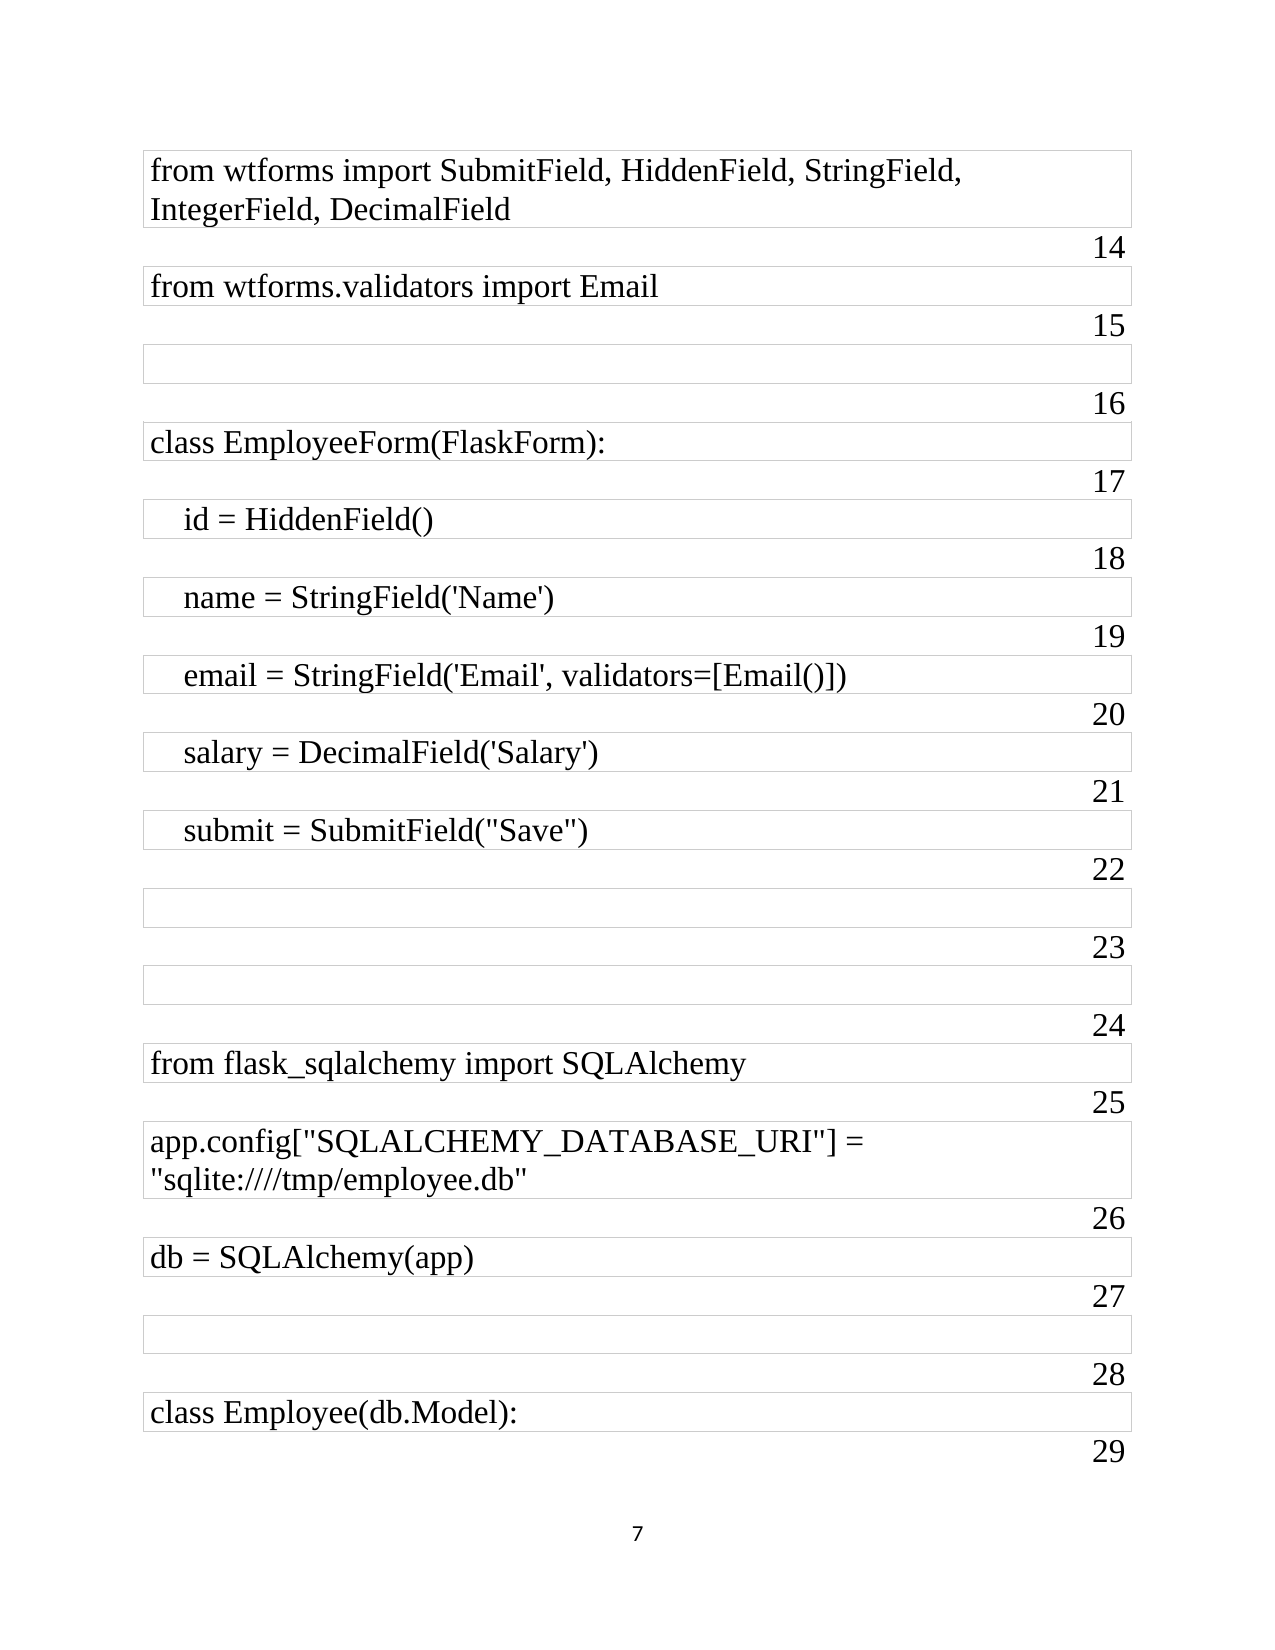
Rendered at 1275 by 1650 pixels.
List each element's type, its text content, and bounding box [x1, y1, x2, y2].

text from wtforms.validators import Email [144, 267, 1131, 305]
text 26 [150, 1199, 1125, 1237]
text 16 [150, 384, 1125, 421]
text from flask_sqlalchemy import SQLAlchemy [144, 1044, 1131, 1082]
text 28 [150, 1354, 1125, 1392]
text ​ [144, 889, 1131, 927]
text 22 [150, 850, 1125, 888]
text name = StringField('Name') [144, 578, 1131, 616]
text 14 [150, 228, 1125, 266]
text 20 [150, 694, 1125, 732]
text 27 [150, 1277, 1125, 1314]
text 15 [150, 306, 1125, 344]
text 23 [150, 928, 1125, 965]
text 17 [150, 461, 1125, 499]
text 24 [150, 1005, 1125, 1043]
text ​ [144, 345, 1131, 383]
text 29 [150, 1432, 1125, 1470]
text class Employee(db.Model): [144, 1393, 1131, 1431]
text email = StringField('Email', validators=[Email()]) [144, 656, 1131, 693]
text salary = DecimalField('Salary') [144, 733, 1131, 771]
text app.config["SQLALCHEMY_DATABASE_URI"] = "sqlite:////tmp/employee.db" [144, 1122, 1131, 1198]
text 18 [150, 539, 1125, 577]
text id = HiddenField() [144, 500, 1131, 538]
text 19 [150, 617, 1125, 654]
text from wtforms import SubmitField, HiddenField, StringField, IntegerField, DecimalField [144, 151, 1131, 227]
text ​ [144, 1316, 1131, 1353]
text 25 [150, 1083, 1125, 1121]
text 21 [150, 772, 1125, 810]
text db = SQLAlchemy(app) [144, 1238, 1131, 1276]
text class EmployeeForm(FlaskForm): [144, 423, 1131, 460]
text submit = SubmitField("Save") [144, 811, 1131, 849]
text ​ [144, 966, 1131, 1004]
